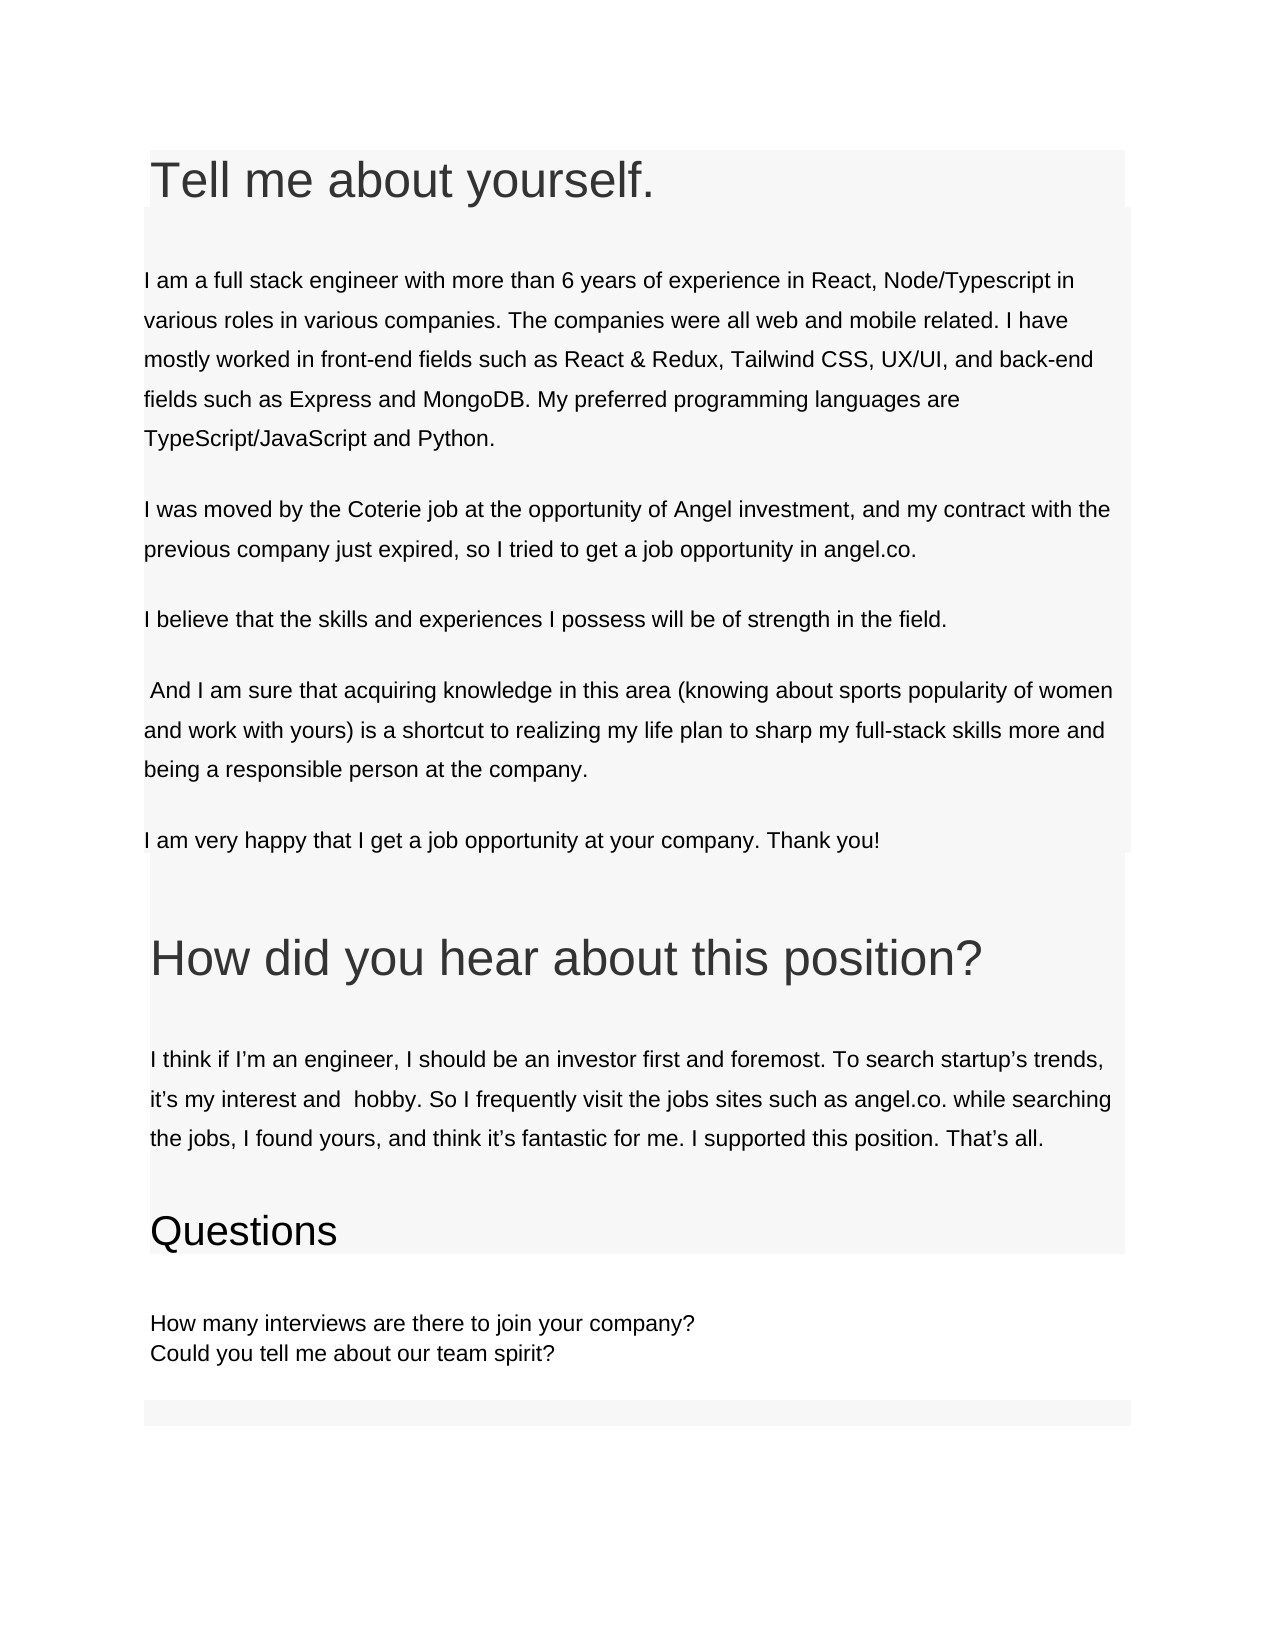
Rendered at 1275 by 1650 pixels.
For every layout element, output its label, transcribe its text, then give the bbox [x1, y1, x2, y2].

subtitle Questions [150, 1206, 1125, 1254]
subtitle How did you hear about this position? [150, 929, 1125, 986]
text I believe that the skills and experiences I possess will be of strength in the field. [144, 606, 1131, 633]
text I am very happy that I get a job opportunity at your company. Thank you! [144, 827, 1131, 853]
text I think if I’m an engineer, I should be an investor first and foremost. To search startup’s trends, it’s my interest and hobby. So I frequently visit the jobs sites such as angel.co. while searching the jobs, I found yours, and think it’s fantastic for me. I supported this position. That’s all. [150, 1046, 1125, 1152]
text Could you tell me about our team spirit? [150, 1340, 1125, 1366]
text I was moved by the Coterie job at the opportunity of Angel investment, and my contract with the previous company just expired, so I tried to get a job opportunity in angel.co. [144, 496, 1131, 562]
text And I am sure that acquiring knowledge in this area (knowing about sports popularity of women and work with yours) is a shortcut to realizing my life plan to sharp my full-stack skills more and being a responsible person at the company. [144, 677, 1131, 782]
text How many interviews are there to join your company? [150, 1309, 1125, 1336]
text I am a full stack engineer with more than 6 years of experience in React, Node/Typescript in various roles in various companies. The companies were all web and mobile related. I have mostly worked in front-end fields such as React & Redux, Tailwind CSS, UX/UI, and back-end fields such as Express and MongoDB. My preferred programming languages are TypeScript/JavaScript and Python. [144, 267, 1131, 452]
subtitle Tell me about yourself. [150, 150, 1125, 207]
